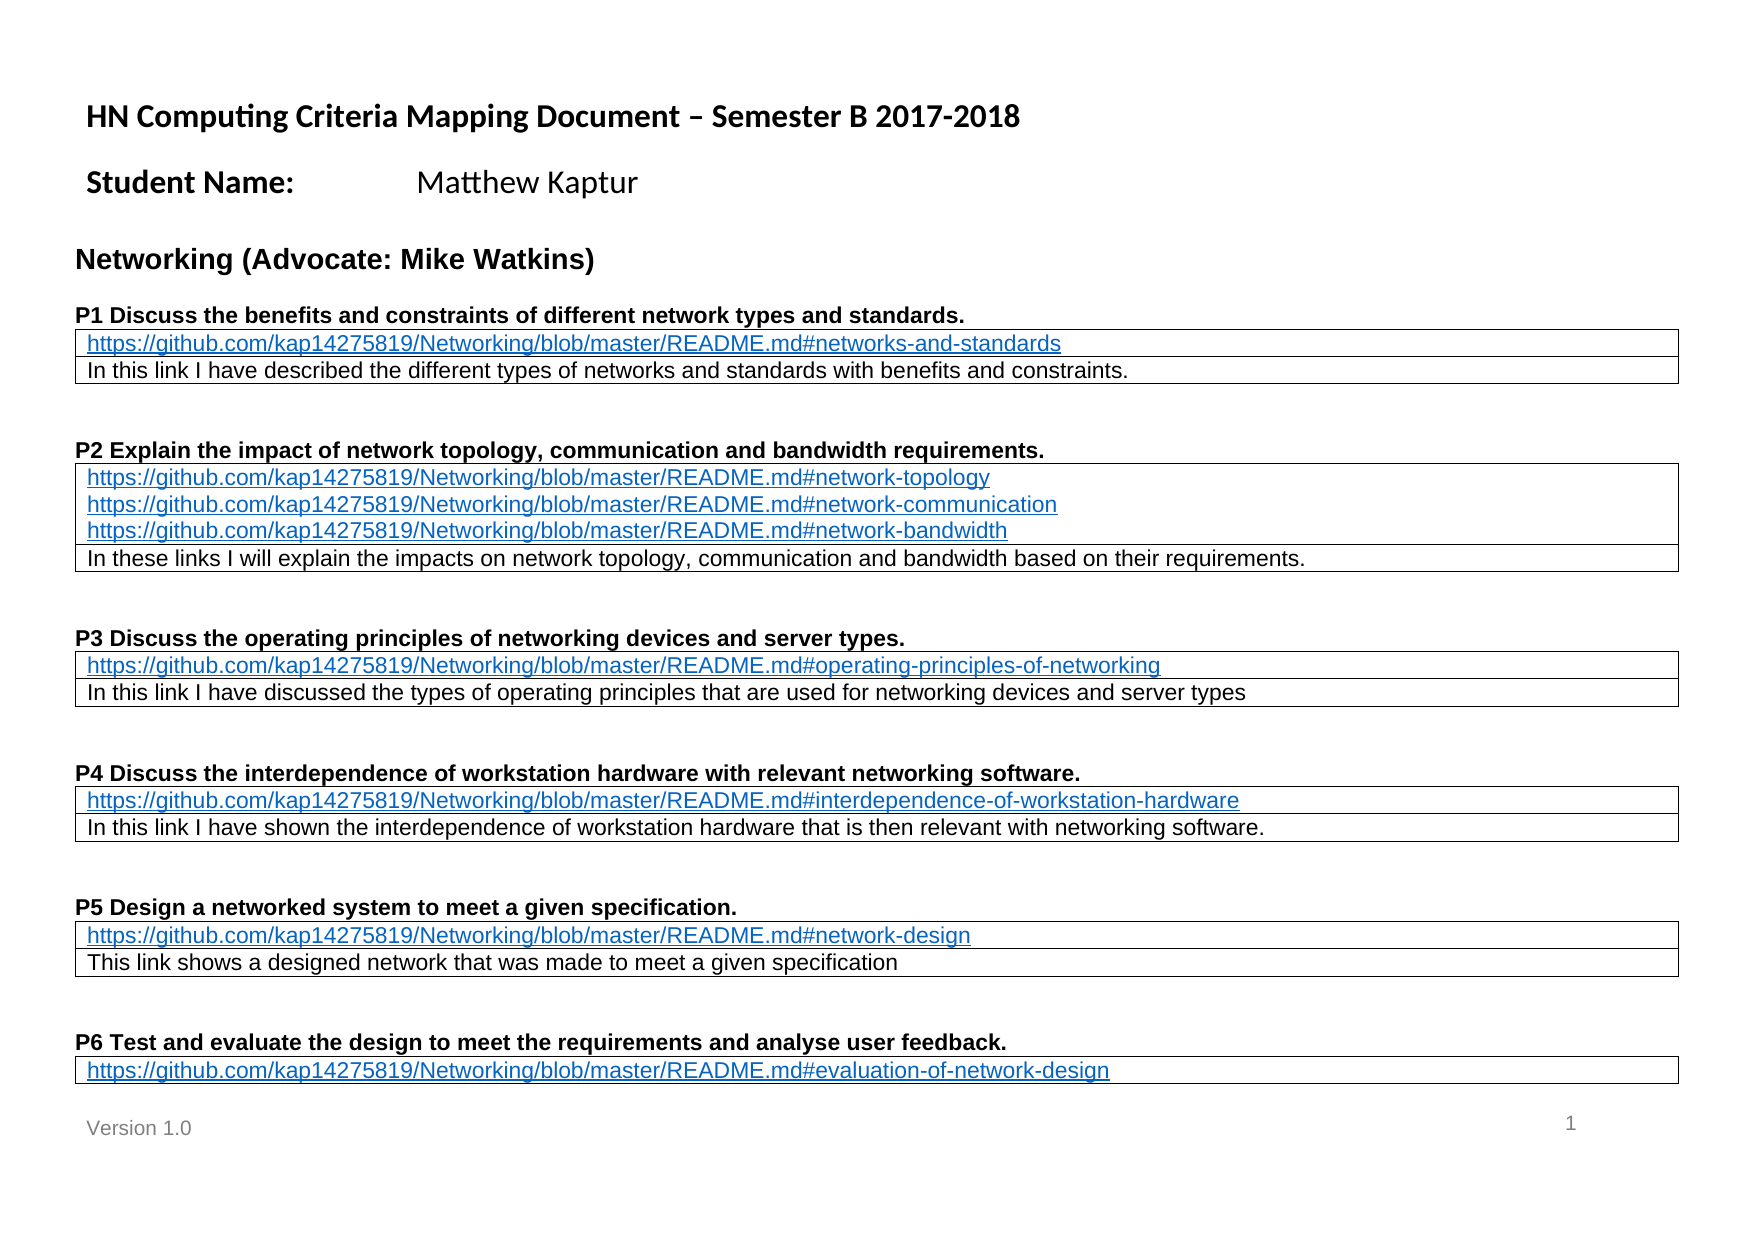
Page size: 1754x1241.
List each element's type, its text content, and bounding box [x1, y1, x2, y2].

table_cell In these links I will explain the impacts on network topology, communication and bandwidth based on their requirements. [76, 545, 1678, 571]
table_header https://github.com/kap14275819/Networking/blob/master/README.md#evaluation-of-network-design [76, 1057, 1678, 1083]
text P4 Discuss the interdependence of workstation hardware with relevant networking software. [75, 759, 1679, 786]
text P1 Discuss the benefits and constraints of different network types and standards. [75, 302, 1679, 328]
table_cell In this link I have shown the interdependence of workstation hardware that is then relevant with networking software. [76, 814, 1678, 841]
text P2 Explain the impact of network topology, communication and bandwidth requirements. [75, 437, 1679, 463]
table_cell In this link I have described the different types of networks and standards with benefits and constraints. [76, 357, 1678, 383]
table_header https://github.com/kap14275819/Networking/blob/master/README.md#network-design [76, 922, 1678, 948]
table_cell In this link I have discussed the types of operating principles that are used for networking devices and server types [76, 679, 1678, 706]
table_header https://github.com/kap14275819/Networking/blob/master/README.md#network-topology https://github.com/kap14275819/Networking/blob/master/README.md#network-communication https://github.com/kap14275819/Networking/blob/master/README.md#network-bandwidth [76, 464, 1678, 543]
text P6 Test and evaluate the design to meet the requirements and analyse user feedback. [75, 1029, 1679, 1056]
table_header https://github.com/kap14275819/Networking/blob/master/README.md#interdependence-of-workstation-hardware [76, 787, 1678, 813]
table_header https://github.com/kap14275819/Networking/blob/master/README.md#networks-and-standards [76, 330, 1678, 356]
text P5 Design a networked system to meet a given specification. [75, 894, 1679, 921]
table_cell This link shows a designed network that was made to meet a given specification [76, 949, 1678, 976]
text P3 Discuss the operating principles of networking devices and server types. [75, 624, 1679, 651]
table_header https://github.com/kap14275819/Networking/blob/master/README.md#operating-principles-of-networking [76, 652, 1678, 678]
text Networking (Advocate: Mike Watkins) [75, 242, 1679, 276]
